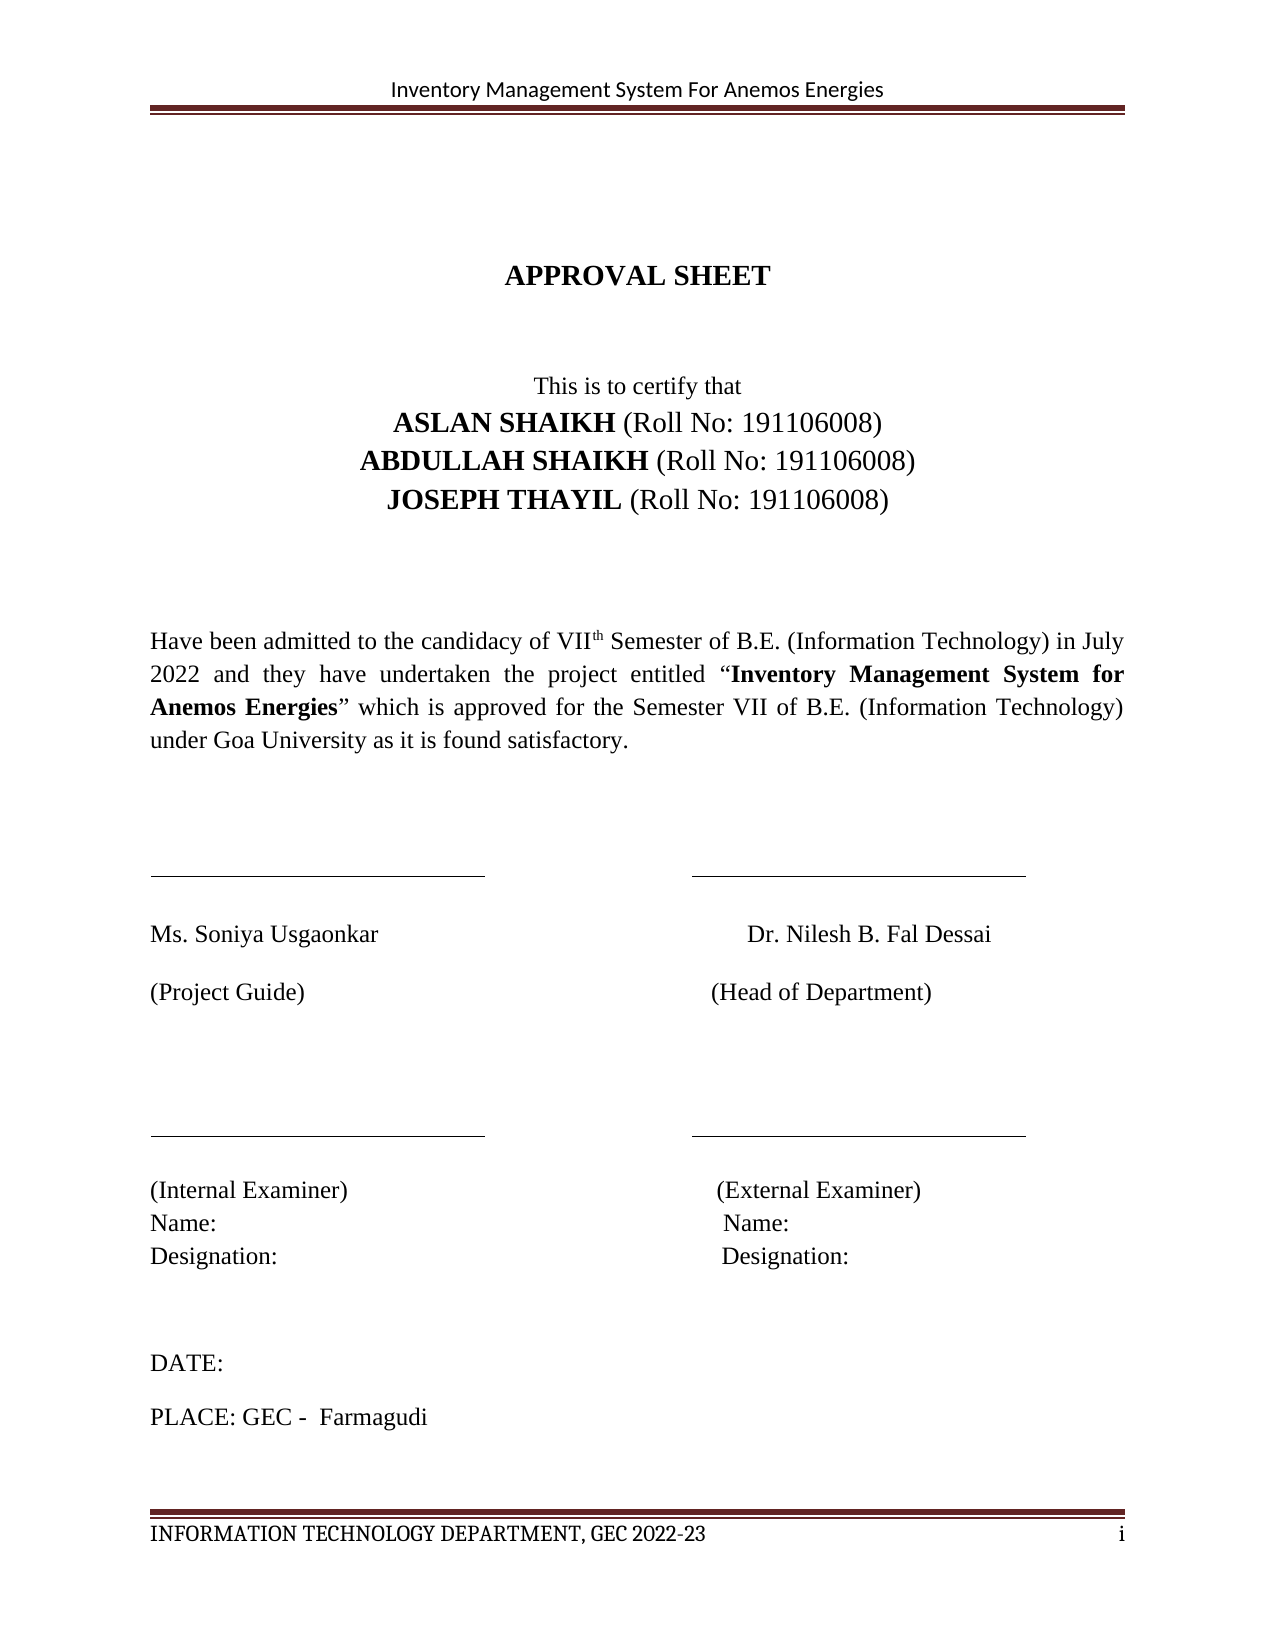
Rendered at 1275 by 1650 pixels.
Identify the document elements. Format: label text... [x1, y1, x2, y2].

text (Internal Examiner) (External Examiner) Name: Name: Designation: Designation: [150, 1142, 1125, 1269]
text PLACE: GEC - Farmagudi [150, 1402, 1125, 1431]
text APPROVAL SHEET [150, 258, 1125, 291]
text DATE: [150, 1348, 1125, 1377]
text Ms. Soniya Usgaonkar Dr. Nilesh B. Fal Dessai (Project Guide) (Head of Department) [150, 919, 1125, 1005]
text Have been admitted to the candidacy of VIIth Semester of B.E. (Information Technology) in July 2022 and they have undertaken the project entitled “Inventory Management System for Anemos Energies” which is approved for the Semester VII of B.E. (Information Technology) under Goa University as it is found satisfactory. [150, 626, 1125, 754]
text This is to certify that ASLAN SHAIKH (Roll No: 191106008) ABDULLAH SHAIKH (Roll No: 191106008) JOSEPH THAYIL (Roll No: 191106008) [150, 371, 1125, 547]
